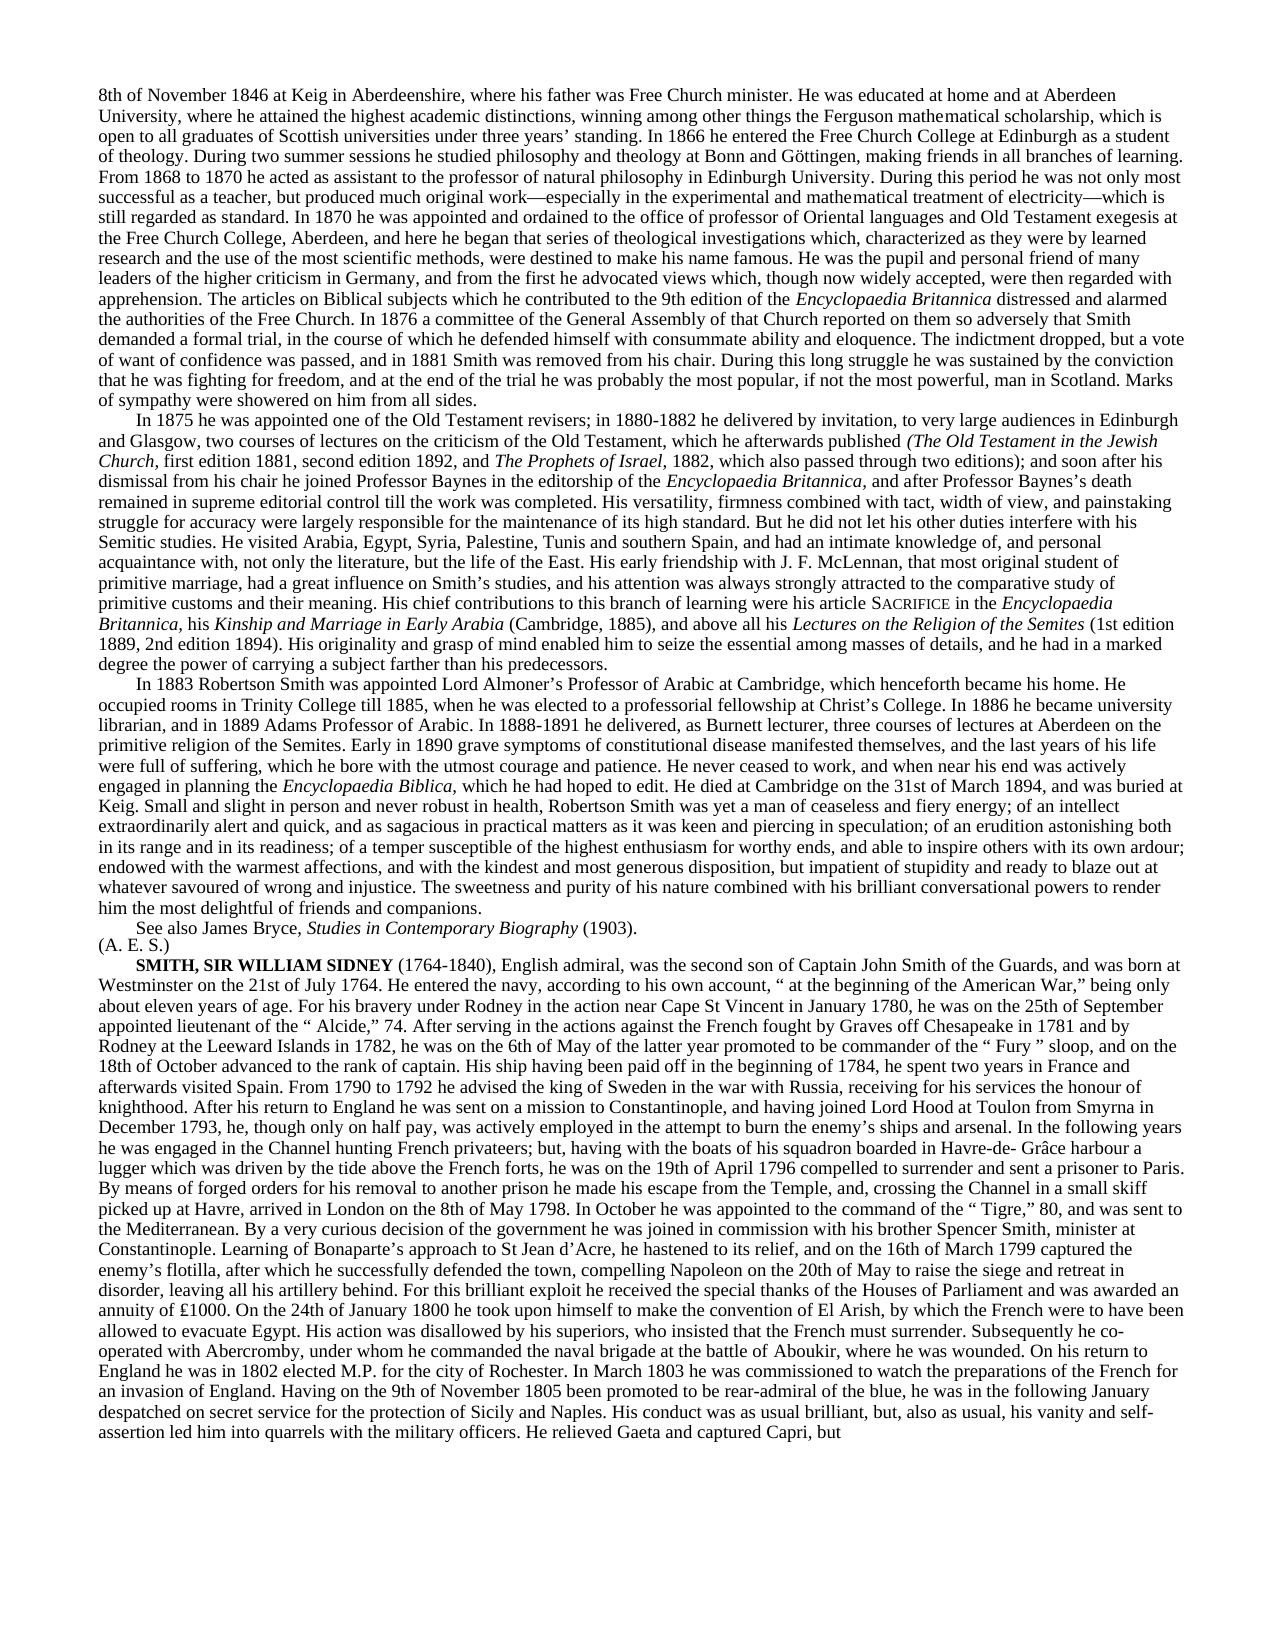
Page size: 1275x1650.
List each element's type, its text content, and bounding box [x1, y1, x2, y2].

text SMITH, SIR WILLIAM SIDNEY (1764-1840), English admiral, was the second son of Captain John Smith of the Guards, and was born at Westminster on the 21st of July 1764. He entered the navy, according to his own account, “ at the beginning of the American War,” being only about eleven years of age. For his bravery under Rodney in the action near Cape St Vincent in January 1780, he was on the 25th of September appointed lieutenant of the “ Alcide,” 74. After serving in the actions against the French fought by Graves off Chesapeake in 1781 and by Rodney at the Leeward Islands in 1782, he was on the 6th of May of the latter year promoted to be commander of the “ Fury ” sloop, and on the 18th of October advanced to the rank of captain. His ship having been paid off in the beginning of 1784, he spent two years in France and afterwards visited Spain. From 1790 to 1792 he advised the king of Sweden in the war with Russia, receiving for his services the honour of knighthood. After his return to England he was sent on a mission to Constantinople, and having joined Lord Hood at Toulon from Smyrna in December 1793, he, though only on half pay, was actively employed in the attempt to burn the enemy’s ships and arsenal. In the following years he was engaged in the Channel hunting French privateers; but, having with the boats of his squadron boarded in Havre-de- Grâce harbour a lugger which was driven by the tide above the French forts, he was on the 19th of April 1796 compelled to surrender and sent a prisoner to Paris. By means of forged orders for his removal to another prison he made his escape from the Temple, and, crossing the Channel in a small skiff picked up at Havre, arrived in London on the 8th of May 1798. In October he was appointed to the command of the “ Tigre,” 80, and was sent to the Mediterranean. By a very curious decision of the government he was joined in commission with his brother Spencer Smith, minister at Constantinople. Learning of Bonaparte’s approach to St Jean d’Acre, he hastened to its relief, and on the 16th of March 1799 captured the enemy’s flotilla, after which he successfully defended the town, compelling Napoleon on the 20th of May to raise the siege and retreat in disorder, leaving all his artillery behind. For this brilliant exploit he received the special thanks of the Houses of Parliament and was awarded an annuity of ₤1000. On the 24th of January 1800 he took upon himself to make the convention of El Arish, by which the French were to have been allowed to evacuate Egypt. His action was disallowed by his superiors, who insisted that the French must surrender. Subsequently he co-operated with Abercromby, under whom he commanded the naval brigade at the battle of Aboukir, where he was wounded. On his return to England he was in 1802 elected M.P. for the city of Rochester. In March 1803 he was commissioned to watch the preparations of the French for an invasion of England. Having on the 9th of November 1805 been promoted to be rear-admiral of the blue, he was in the following January despatched on secret service for the protection of Sicily and Naples. His conduct was as usual brilliant, but, also as usual, his vanity and self-assertion led him into quarrels with the military officers. He relieved Gaeta and captured Capri, but [98, 955, 1186, 1443]
text In 1883 Robertson Smith was appointed Lord Almoner’s Professor of Arabic at Cambridge, which henceforth became his home. He occupied rooms in Trinity College till 1885, when he was elected to a professorial fellowship at Christ’s College. In 1886 he became university librarian, and in 1889 Adams Professor of Arabic. In 1888-1891 he delivered, as Burnett lecturer, three courses of lectures at Aberdeen on the primitive religion of the Semites. Early in 1890 grave symptoms of constitutional disease manifested themselves, and the last years of his life were full of suffering, which he bore with the utmost courage and patience. He never ceased to work, and when near his end was actively engaged in planning the Encyclopaedia Biblica, which he had hoped to edit. He died at Cambridge on the 31st of March 1894, and was buried at Keig. Small and slight in person and never robust in health, Robertson Smith was yet a man of ceaseless and fiery energy; of an intellect extraordinarily alert and quick, and as sagacious in practical matters as it was keen and piercing in speculation; of an erudition astonishing both in its range and in its readiness; of a temper susceptible of the highest enthusiasm for worthy ends, and able to inspire others with its own ardour; endowed with the warmest affections, and with the kindest and most generous disposition, but impatient of stupidity and ready to blaze out at whatever savoured of wrong and injustice. The sweetness and purity of his nature combined with his brilliant conversational powers to render him the most delightful of friends and companions. [98, 674, 1186, 918]
text In 1875 he was appointed one of the Old Testament revisers; in 1880-1882 he delivered by invitation, to very large audiences in Edinburgh and Glasgow, two courses of lectures on the criticism of the Old Testament, which he afterwards published (The Old Testament in the Jewish Church, first edition 1881, second edition 1892, and The Prophets of Israel, 1882, which also passed through two editions); and soon after his dismissal from his chair he joined Professor Baynes in the editorship of the Encyclopaedia Britannica, and after Professor Baynes’s death remained in supreme editorial control till the work was completed. His versatility, firmness combined with tact, width of view, and painstaking struggle for accuracy were largely responsible for the maintenance of its high standard. But he did not let his other duties interfere with his Semitic studies. He visited Arabia, Egypt, Syria, Palestine, Tunis and southern Spain, and had an intimate knowledge of, and personal acquaintance with, not only the literature, but the life of the East. His early friendship with J. F. McLennan, that most original student of primitive marriage, had a great influence on Smith’s studies, and his attention was always strongly attracted to the comparative study of primitive customs and their meaning. His chief contributions to this branch of learning were his article Sacrifice in the Encyclopaedia Britannica, his Kinship and Marriage in Early Arabia (Cambridge, 1885), and above all his Lectures on the Religion of the Semites (1st edition 1889, 2nd edition 1894). His originality and grasp of mind enabled him to seize the essential among masses of details, and he had in a marked degree the power of carrying a subject farther than his predecessors. [98, 411, 1186, 674]
text See also James Bryce, Studies in Contemporary Biography (1903). [98, 918, 1186, 938]
text (A. E. S.) [98, 938, 1186, 955]
text 8th of November 1846 at Keig in Aberdeenshire, where his father was Free Church minister. He was educated at home and at Aberdeen University, where he attained the highest academic distinctions, winning among other things the Ferguson mathematical scholarship, which is open to all graduates of Scottish universities under three years’ standing. In 1866 he entered the Free Church College at Edinburgh as a student of theology. During two summer sessions he studied philosophy and theology at Bonn and Göttingen, making friends in all branches of learning. From 1868 to 1870 he acted as assistant to the professor of natural philosophy in Edinburgh University. During this period he was not only most successful as a teacher, but produced much original work—especially in the experimental and mathematical treatment of electricity—which is still regarded as standard. In 1870 he was appointed and ordained to the office of professor of Oriental languages and Old Testament exegesis at the Free Church College, Aberdeen, and here he began that series of theological investigations which, characterized as they were by learned research and the use of the most scientific methods, were destined to make his name famous. He was the pupil and personal friend of many leaders of the higher criticism in Germany, and from the first he advocated views which, though now widely accepted, were then regarded with apprehension. The articles on Biblical subjects which he contributed to the 9th edition of the Encyclopaedia Britannica distressed and alarmed the authorities of the Free Church. In 1876 a committee of the General Assembly of that Church reported on them so adversely that Smith demanded a formal trial, in the course of which he defended himself with consummate ability and eloquence. The indictment dropped, but a vote of want of confidence was passed, and in 1881 Smith was removed from his chair. During this long struggle he was sustained by the conviction that he was fighting for freedom, and at the end of the trial he was probably the most popular, if not the most powerful, man in Scotland. Marks of sympathy were showered on him from all sides. [98, 86, 1186, 411]
